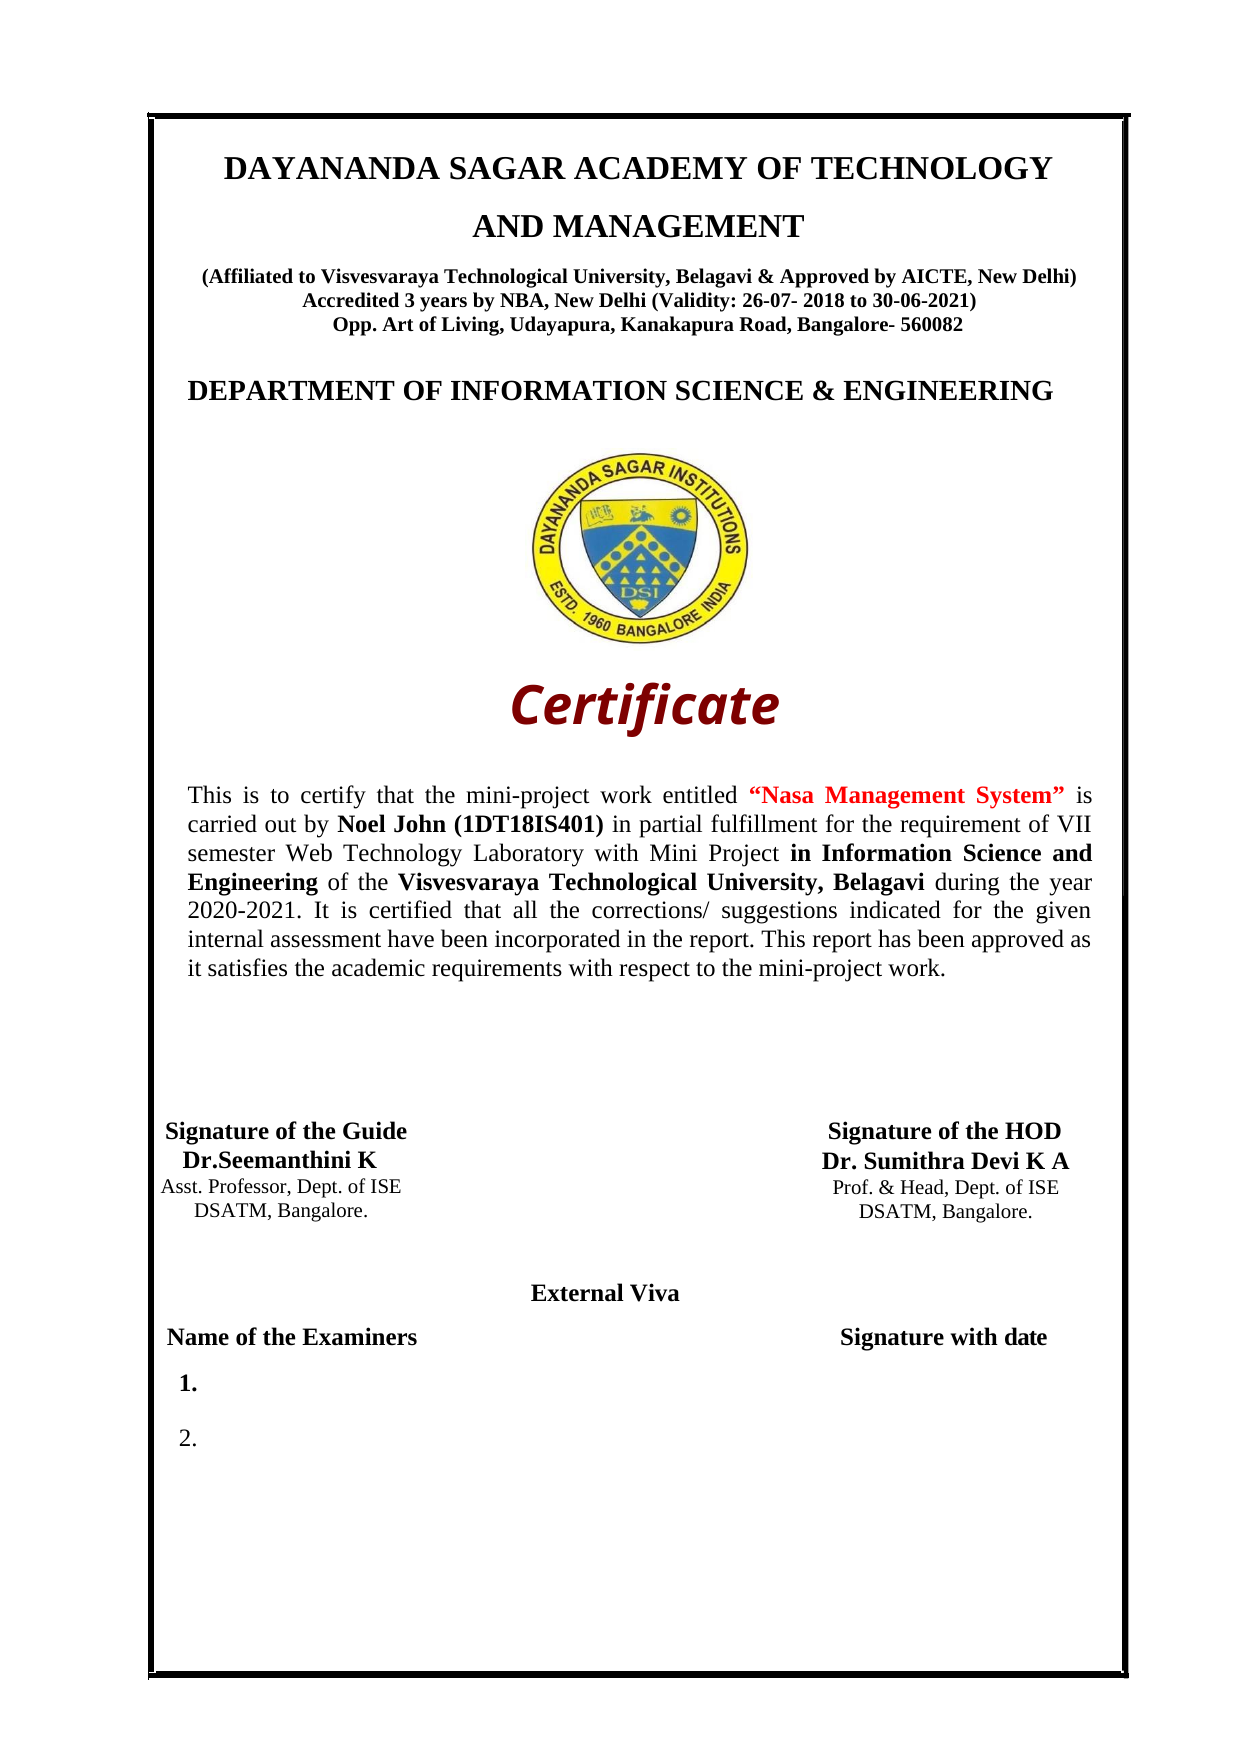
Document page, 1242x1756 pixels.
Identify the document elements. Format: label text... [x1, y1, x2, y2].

text This is to certify that the mini-project work entitled “Nasa Management System” is carried out by Noel John (1DT18IS401) in partial fulfillment for the requirement of VII semester Web Technology Laboratory with Mini Project in Information Science and Engineering of the Visvesvaraya Technological University, Belagavi during the year 2020-2021. It is certified that all the corrections/ suggestions indicated for the given internal assessment have been incorporated in the report. This report has been approved as it satisfies the academic requirements with respect to the mini-project work. [187, 780, 1092, 982]
text Name of the Examiners Signature with date 1. [167, 1322, 1049, 1397]
picture [525, 448, 753, 651]
text Dr.Seemanthini K [157, 1145, 402, 1174]
text 2. [179, 1423, 1104, 1452]
text Asst. Professor, Dept. of ISE DSATM, Bangalore. [160, 1174, 402, 1222]
text Signature of the Guide Signature of the HOD [165, 1116, 1104, 1144]
text Opp. Art of Living, Udayapura, Kanakapura Road, Bangalore- 560082 [191, 312, 1104, 336]
subtitle DEPARTMENT OF INFORMATION SCIENCE & ENGINEERING [187, 373, 1104, 406]
text External Viva [531, 1278, 1104, 1307]
text Dr. Sumithra Devi K A Prof. & Head, Dept. of ISE DSATM, Bangalore. [821, 1146, 1070, 1223]
subtitle DAYANANDA SAGAR ACADEMY OF TECHNOLOGY AND MANAGEMENT [190, 148, 1086, 244]
text Certificate [186, 667, 1104, 741]
